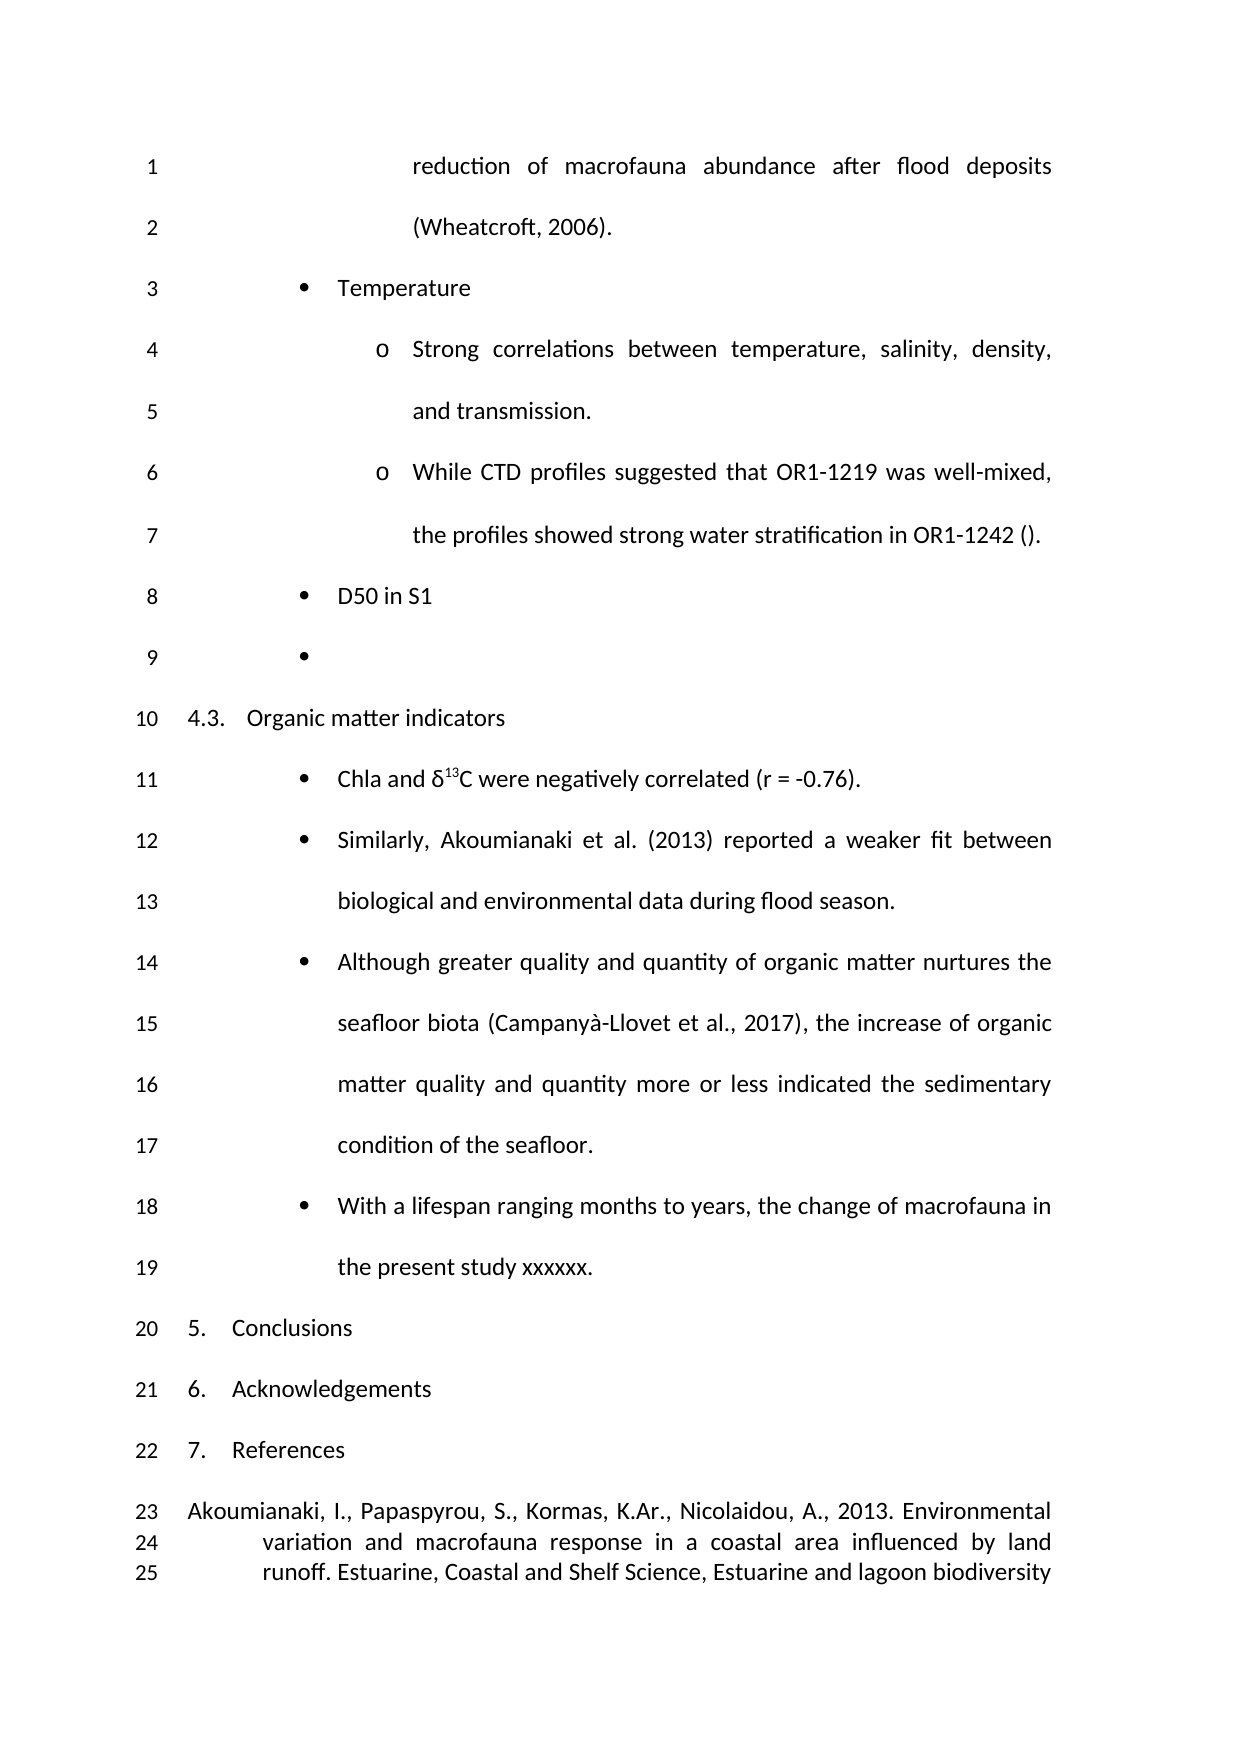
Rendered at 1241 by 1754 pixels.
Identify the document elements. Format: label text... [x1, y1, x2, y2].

list D50 in S1 [300, 580, 1053, 610]
list Similarly, Akoumianaki et al. (2013) reported a weaker fit between biological and environmental data during flood season. [300, 824, 1053, 916]
title Organic matter indicators [187, 702, 1053, 732]
list While CTD profiles suggested that OR1-1219 was well-mixed, the profiles showed strong water stratification in OR1-1242 (). [375, 456, 1053, 549]
list Eel River Continental Shelf was reported to have significant reduction of macrofauna abundance after flood deposits (Wheatcroft, 2006). [375, 150, 1053, 242]
list Temperature [300, 272, 1053, 303]
list Although greater quality and quantity of organic matter nurtures the seafloor biota (Campanyà-Llovet et al., 2017), the increase of organic matter quality and quantity more or less indicated the sedimentary condition of the seafloor. [300, 946, 1053, 1160]
list With a lifespan ranging months to years, the change of macrofauna in the present study xxxxxx. [300, 1190, 1053, 1282]
list Strong correlations between temperature, salinity, density, and transmission. [375, 333, 1053, 426]
title Acknowledgements [187, 1373, 1053, 1404]
title Conclusions [187, 1312, 1053, 1343]
title References [187, 1434, 1053, 1465]
list Chla and δ13C were negatively correlated (r = -0.76). [300, 763, 1053, 793]
